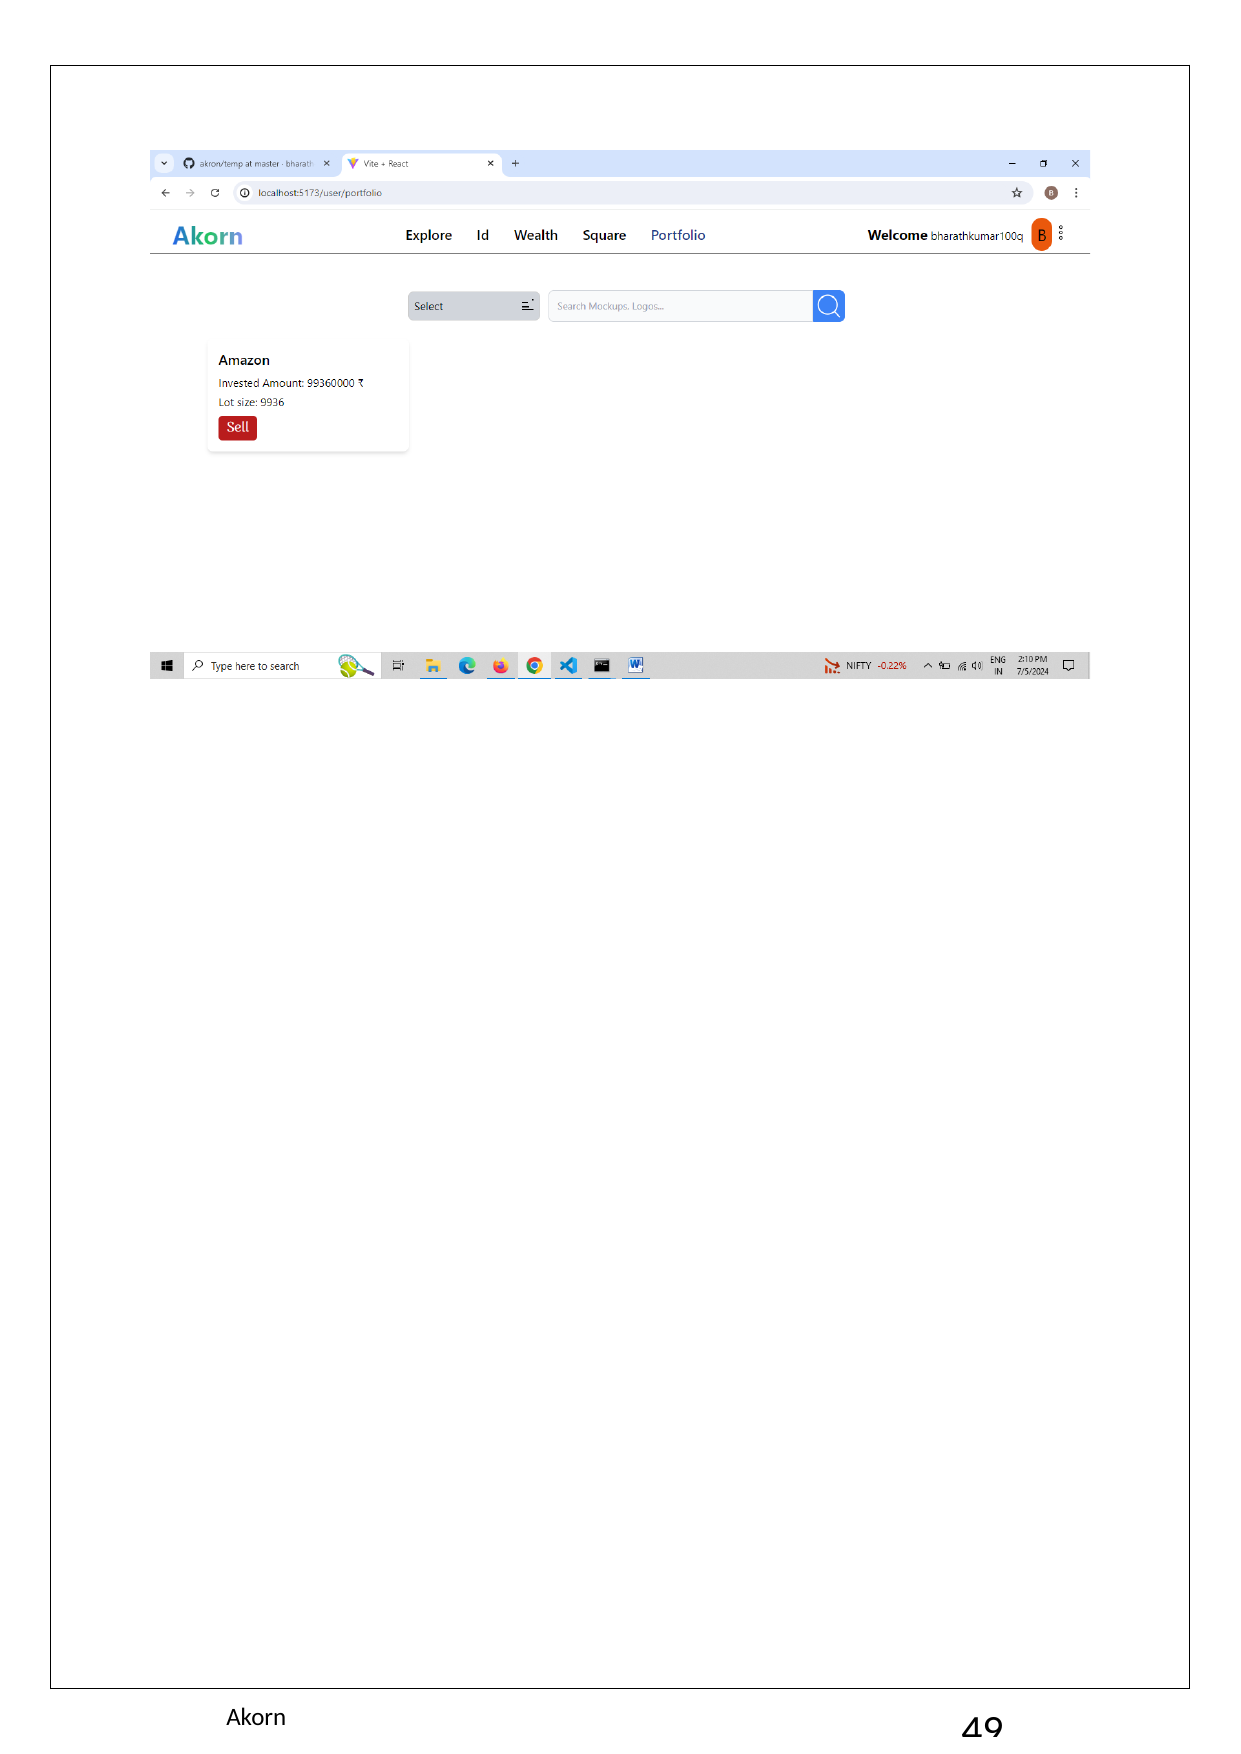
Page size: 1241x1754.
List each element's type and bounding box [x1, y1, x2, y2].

picture [150, 150, 1091, 679]
